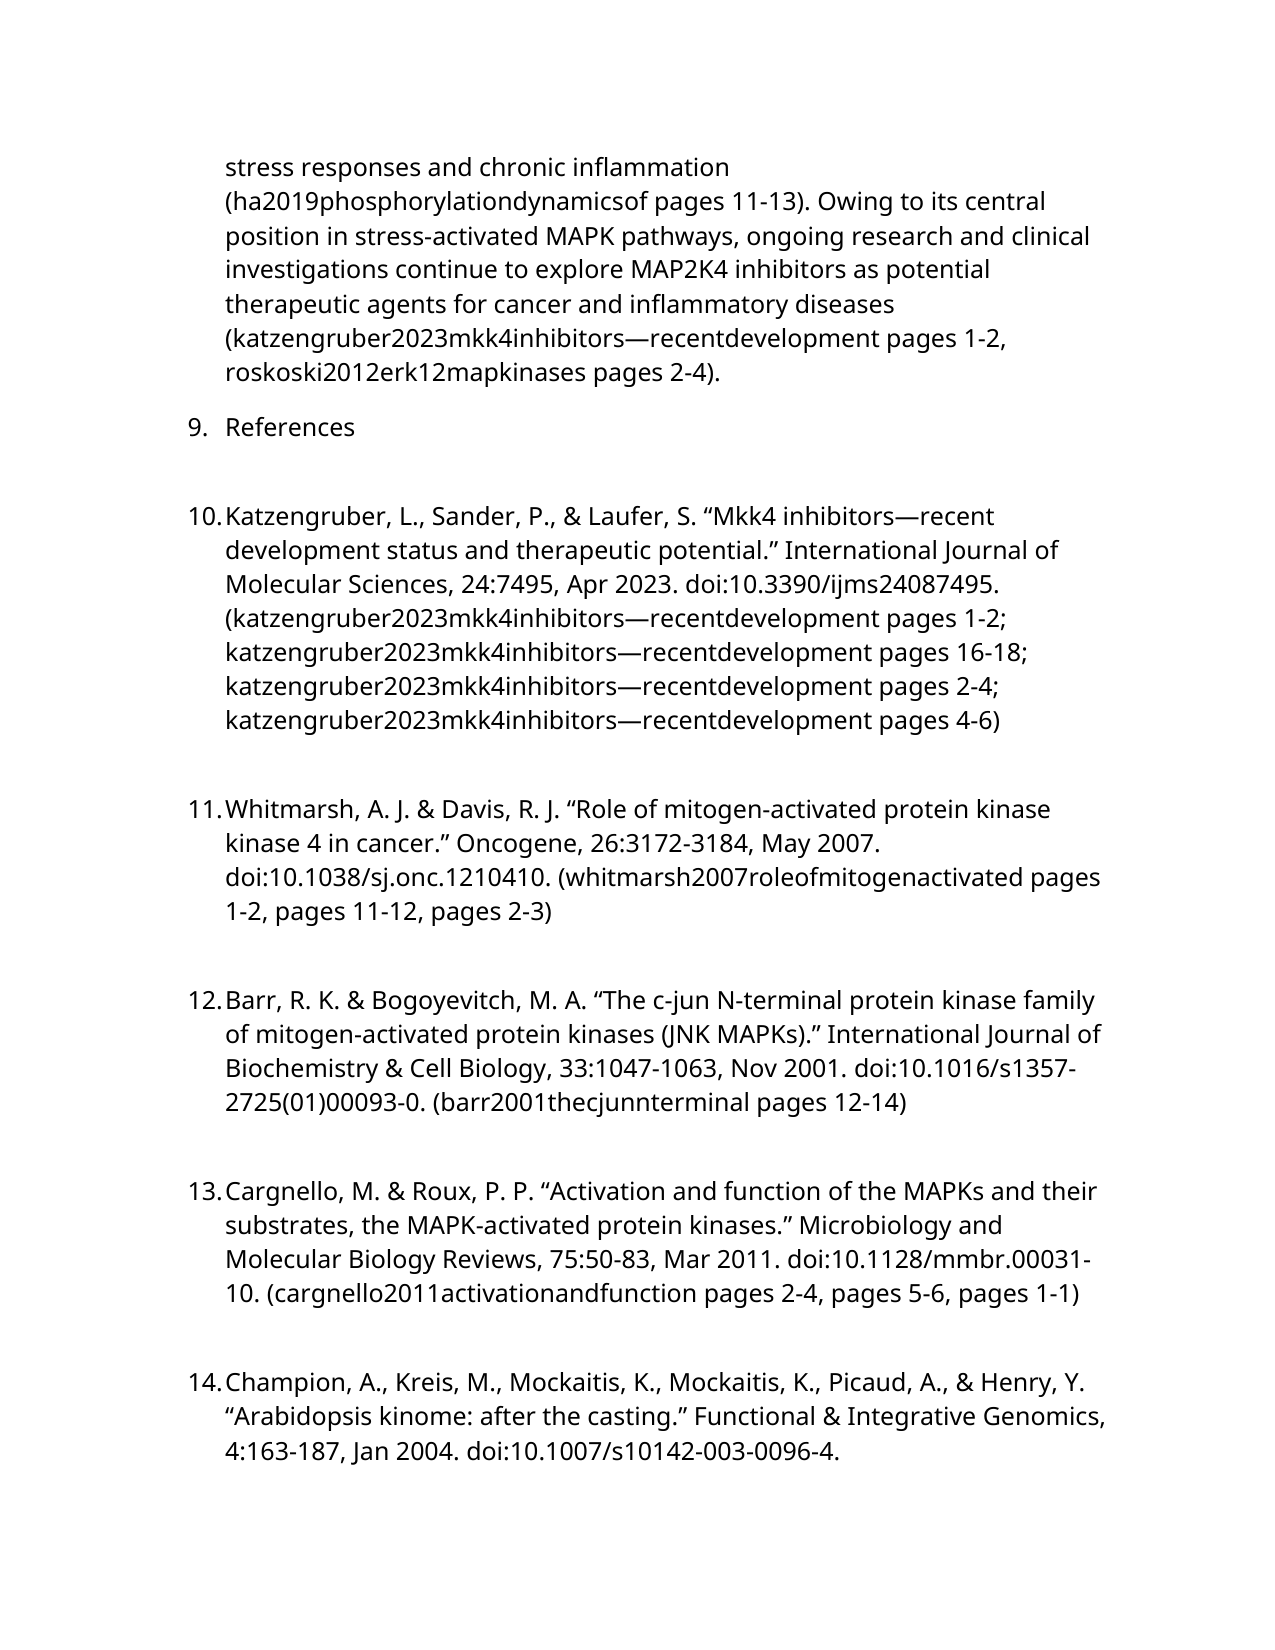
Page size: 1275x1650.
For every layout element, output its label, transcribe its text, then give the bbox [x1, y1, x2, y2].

list Katzengruber, L., Sander, P., & Laufer, S. “Mkk4 inhibitors—recent development status and therapeutic potential.” International Journal of Molecular Sciences, 24:7495, Apr 2023. doi:10.3390/ijms24087495. (katzengruber2023mkk4inhibitors—recentdevelopment pages 1-2; katzengruber2023mkk4inhibitors—recentdevelopment pages 16-18; katzengruber2023mkk4inhibitors—recentdevelopment pages 2-4; katzengruber2023mkk4inhibitors—recentdevelopment pages 4-6) [187, 498, 1125, 771]
list Cargnello, M. & Roux, P. P. “Activation and function of the MAPKs and their substrates, the MAPK-activated protein kinases.” Microbiology and Molecular Biology Reviews, 75:50-83, Mar 2011. doi:10.1128/mmbr.00031-10. (cargnello2011activationandfunction pages 2-4, pages 5-6, pages 1-1) [187, 1174, 1125, 1344]
list References [187, 409, 1125, 477]
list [187, 150, 1125, 388]
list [187, 1365, 1125, 1467]
list Whitmarsh, A. J. & Davis, R. J. “Role of mitogen‐activated protein kinase kinase 4 in cancer.” Oncogene, 26:3172-3184, May 2007. doi:10.1038/sj.onc.1210410. (whitmarsh2007roleofmitogenactivated pages 1-2, pages 11-12, pages 2-3) [187, 792, 1125, 962]
list Barr, R. K. & Bogoyevitch, M. A. “The c-jun N-terminal protein kinase family of mitogen-activated protein kinases (JNK MAPKs).” International Journal of Biochemistry & Cell Biology, 33:1047-1063, Nov 2001. doi:10.1016/s1357-2725(01)00093-0. (barr2001thecjunnterminal pages 12-14) [187, 983, 1125, 1153]
